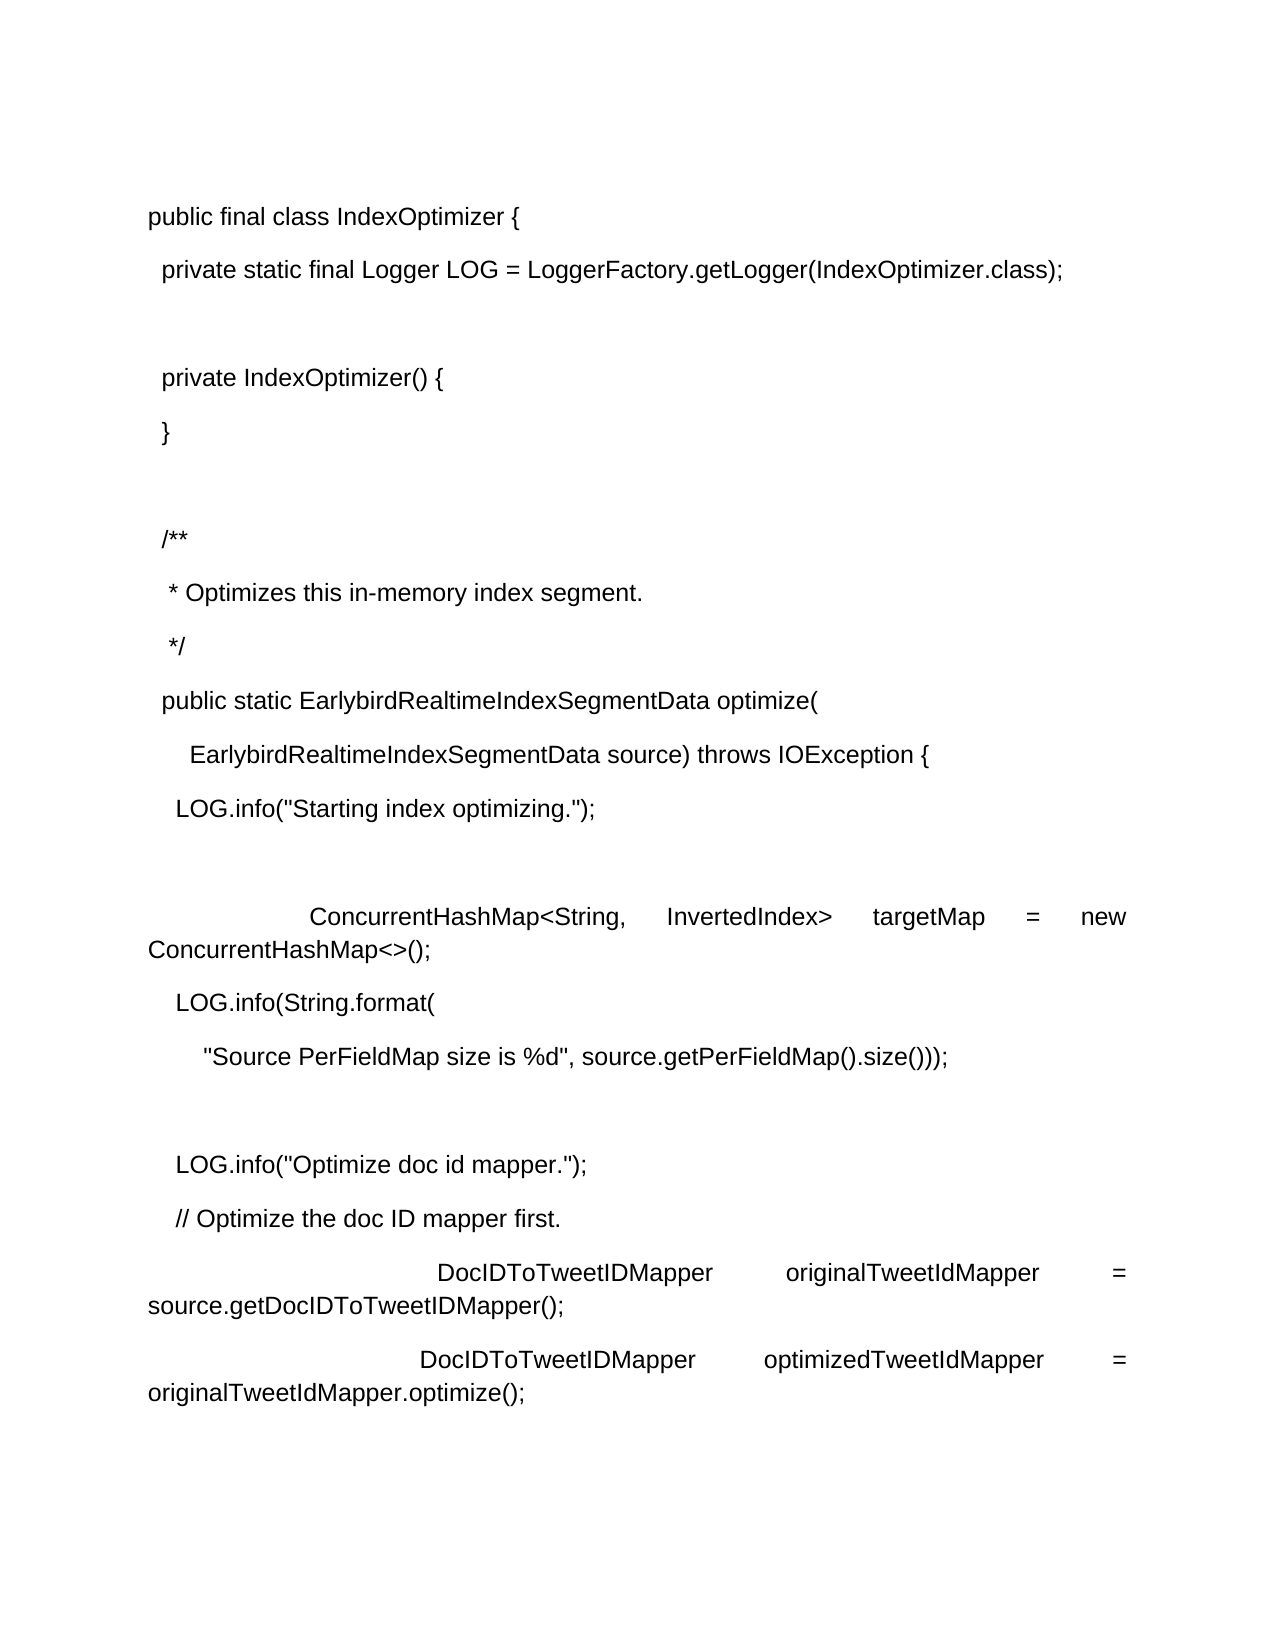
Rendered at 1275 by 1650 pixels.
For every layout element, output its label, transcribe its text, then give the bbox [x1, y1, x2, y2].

text public final class IndexOptimizer { [148, 201, 1127, 230]
text LOG.info("Starting index optimizing."); [148, 794, 1127, 823]
text ConcurrentHashMap<String, InvertedIndex> targetMap = new ConcurrentHashMap<>(); [148, 902, 1127, 963]
text } [148, 417, 1127, 446]
text DocIDToTweetIDMapper optimizedTweetIdMapper = originalTweetIdMapper.optimize(); [148, 1344, 1127, 1406]
text public static EarlybirdRealtimeIndexSegmentData optimize( [148, 686, 1127, 715]
text LOG.info("Optimize doc id mapper."); [148, 1150, 1127, 1179]
text private IndexOptimizer() { [148, 363, 1127, 392]
text /** [148, 524, 1127, 553]
text "Source PerFieldMap size is %d", source.getPerFieldMap().size())); [148, 1042, 1127, 1071]
text private static final Logger LOG = LoggerFactory.getLogger(IndexOptimizer.class); [148, 255, 1127, 284]
text DocIDToTweetIDMapper originalTweetIdMapper = source.getDocIDToTweetIDMapper(); [148, 1258, 1127, 1319]
text EarlybirdRealtimeIndexSegmentData source) throws IOException { [148, 740, 1127, 769]
text */ [148, 632, 1127, 661]
text * Optimizes this in-memory index segment. [148, 578, 1127, 607]
text LOG.info(String.format( [148, 988, 1127, 1017]
text // Optimize the doc ID mapper first. [148, 1204, 1127, 1233]
